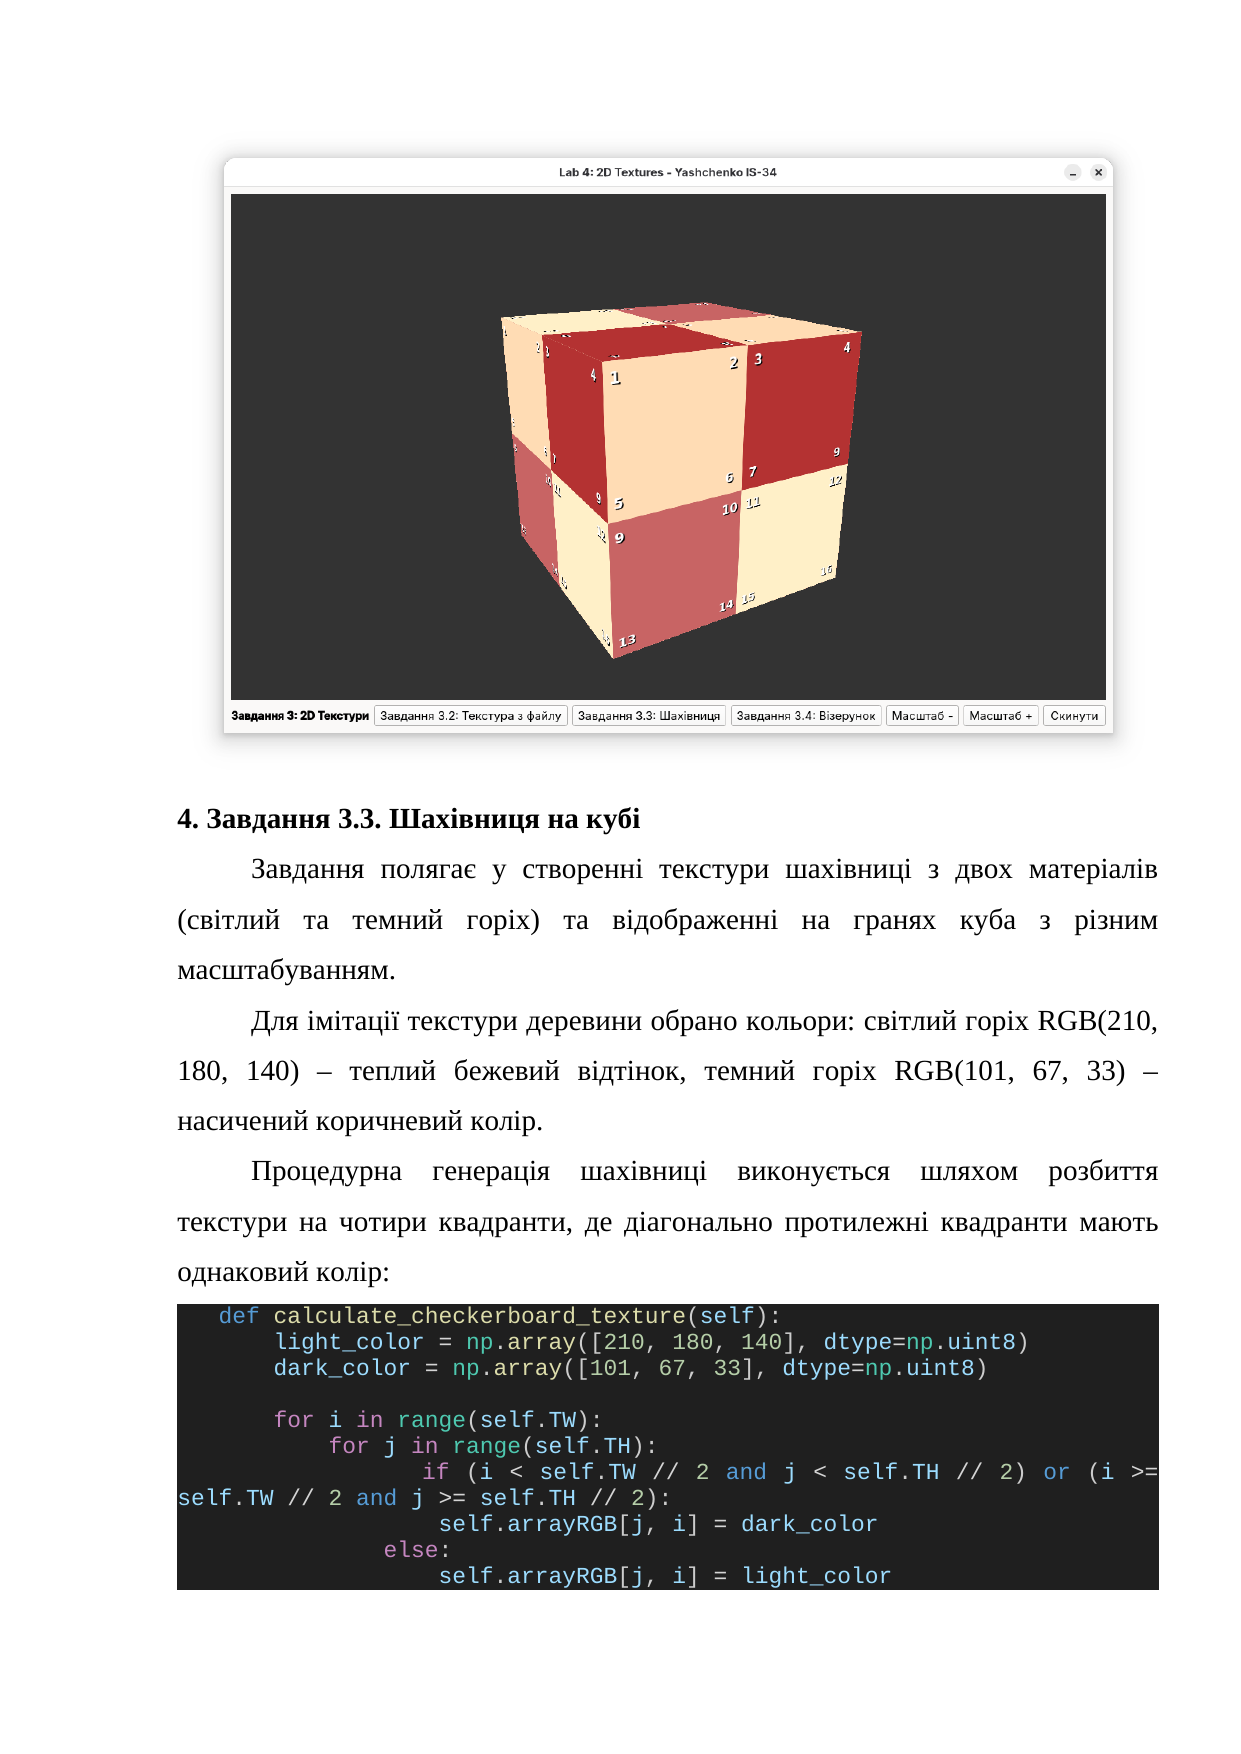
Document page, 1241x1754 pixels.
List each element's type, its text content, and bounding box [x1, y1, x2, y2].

text if (i < self.TW // 2 and j < self.TH // 2) or (i >= self.TW // 2 and j >= self.TH // 2): [177, 1461, 1159, 1512]
text light_color = np.array([210, 180, 140], dtype=np.uint8) [177, 1330, 1159, 1356]
picture [177, 115, 1160, 785]
text for j in range(self.TH): [177, 1434, 1159, 1461]
text 4. Завдання 3.3. Шахівниця на кубі [177, 785, 1159, 835]
text def calculate_checkerboard_texture(self): [177, 1304, 1159, 1330]
text self.arrayRGB[j, i] = dark_color [177, 1512, 1159, 1538]
text Процедурна генерація шахівниці виконується шляхом розбиття текстури на чотири квадранти, де діагонально протилежні квадранти мають однаковий колір: [177, 1153, 1159, 1288]
text dark_color = np.array([101, 67, 33], dtype=np.uint8) [177, 1356, 1159, 1382]
text for i in range(self.TW): [177, 1409, 1159, 1434]
text self.arrayRGB[j, i] = light_color [177, 1564, 1159, 1590]
text Для імітації текстури деревини обрано кольори: світлий горіх RGB(210, 180, 140) – теплий бежевий відтінок, темний горіх RGB(101, 67, 33) – насичений коричневий колір. [177, 1003, 1159, 1137]
text Завдання полягає у створенні текстури шахівниці з двох матеріалів (світлий та темний горіх) та відображенні на гранях куба з різним масштабуванням. [177, 852, 1159, 986]
text else: [177, 1538, 1159, 1564]
